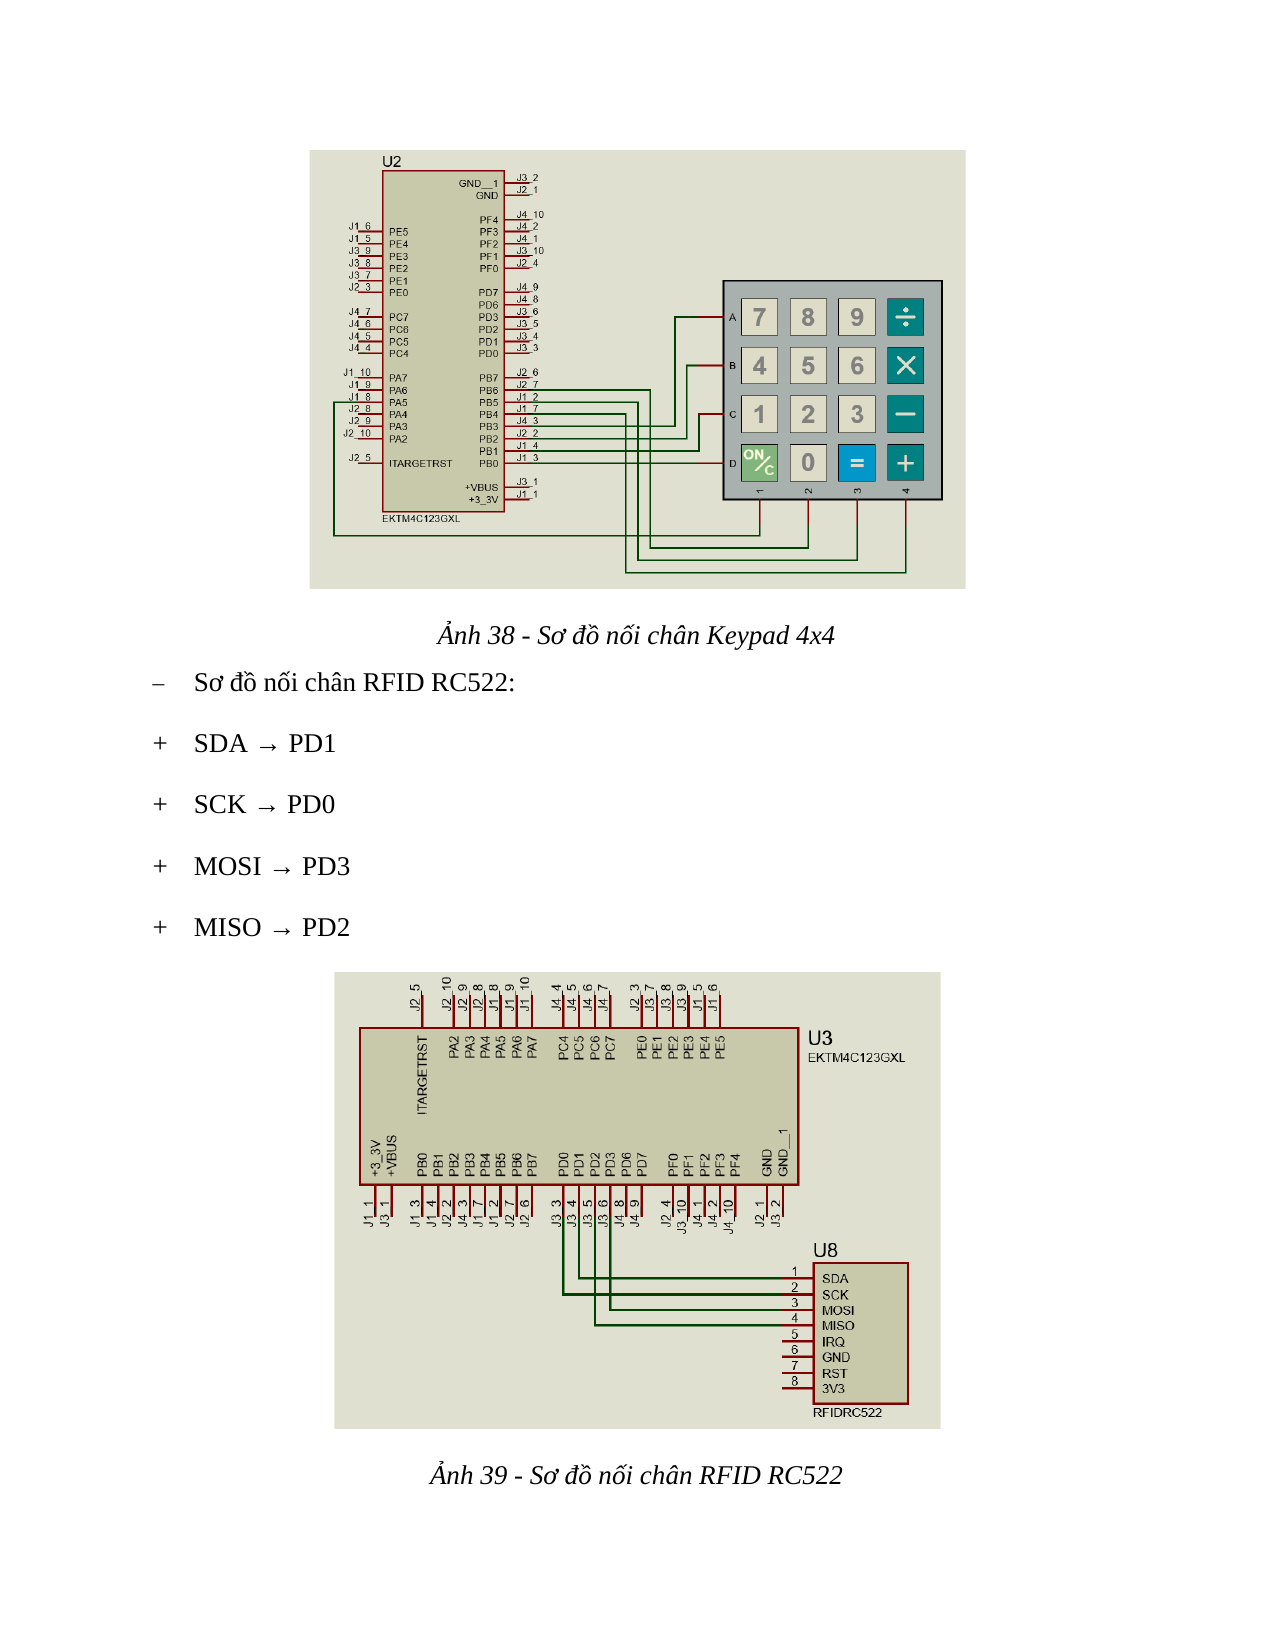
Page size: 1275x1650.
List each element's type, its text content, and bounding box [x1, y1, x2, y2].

list Sơ đồ nối chân RFID RC522: [150, 666, 1125, 697]
list MISO → PD2 [150, 911, 1125, 942]
picture [309, 150, 966, 589]
picture [334, 972, 941, 1429]
text Ảnh 38 - Sơ đồ nối chân Keypad 4x4 [150, 619, 1125, 650]
list SDA → PD1 [150, 727, 1125, 758]
list SCK → PD0 [150, 788, 1125, 819]
list MOSI → PD3 [150, 849, 1125, 881]
text Ảnh 39 - Sơ đồ nối chân RFID RC522 [150, 1459, 1125, 1490]
